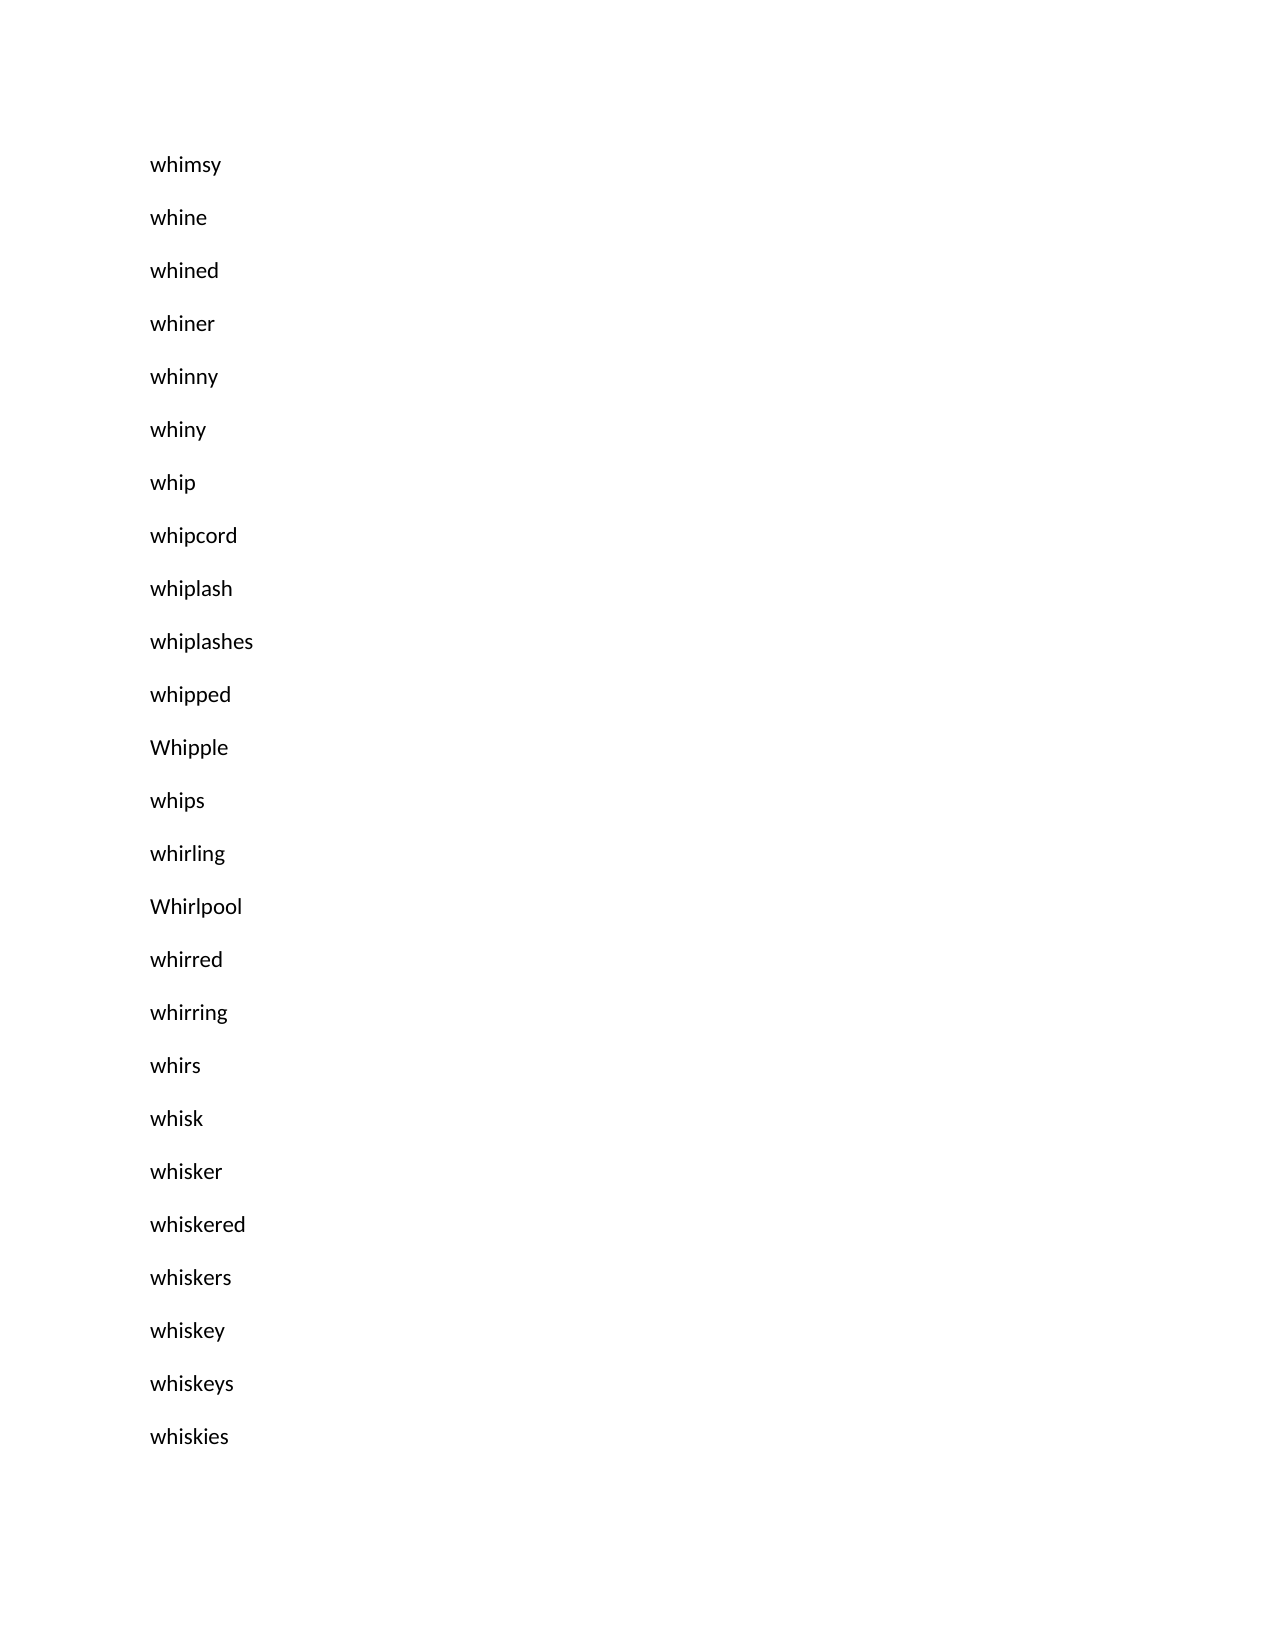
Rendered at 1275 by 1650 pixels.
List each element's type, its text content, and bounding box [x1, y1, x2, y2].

text whiny [150, 415, 1125, 443]
text whine [150, 203, 1125, 231]
text whip [150, 468, 1125, 496]
text whirs [150, 1051, 1125, 1079]
text whiskeys [150, 1369, 1125, 1397]
text whinny [150, 362, 1125, 390]
text Whirlpool [150, 892, 1125, 920]
text whirred [150, 945, 1125, 973]
text whiplash [150, 574, 1125, 602]
text whirring [150, 998, 1125, 1026]
text whisk [150, 1104, 1125, 1132]
text whirling [150, 839, 1125, 867]
text whisker [150, 1157, 1125, 1185]
text whined [150, 256, 1125, 284]
text whimsy [150, 150, 1125, 178]
text whiner [150, 309, 1125, 337]
text whiskers [150, 1263, 1125, 1291]
text Whipple [150, 733, 1125, 761]
text whips [150, 786, 1125, 814]
text whiskey [150, 1316, 1125, 1344]
text whipcord [150, 521, 1125, 549]
text whiskies [150, 1422, 1125, 1451]
text whiplashes [150, 627, 1125, 655]
text whipped [150, 680, 1125, 708]
text whiskered [150, 1210, 1125, 1238]
